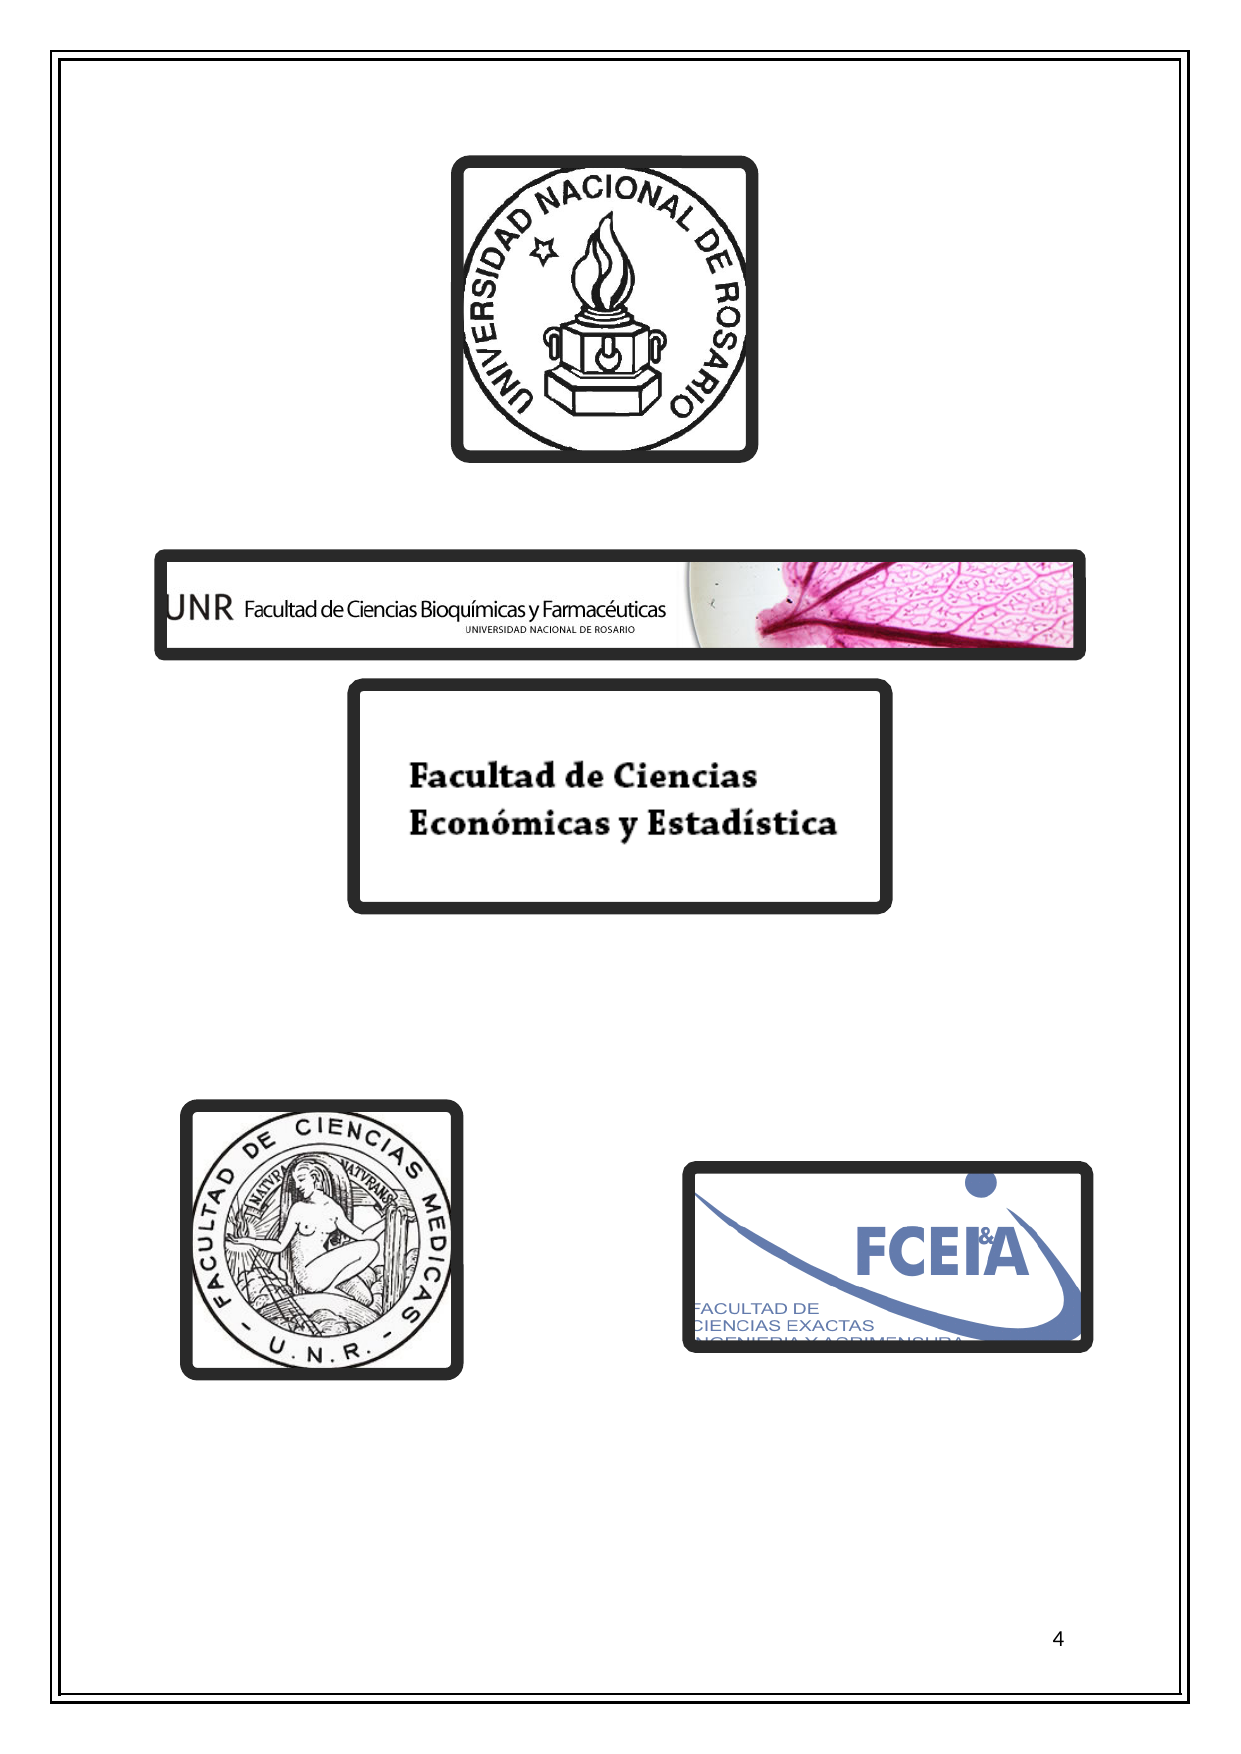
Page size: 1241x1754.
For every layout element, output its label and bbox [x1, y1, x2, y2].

picture [193, 1112, 451, 1367]
picture [360, 691, 880, 901]
picture [464, 168, 745, 450]
picture [167, 562, 1073, 647]
picture [695, 1174, 1080, 1340]
